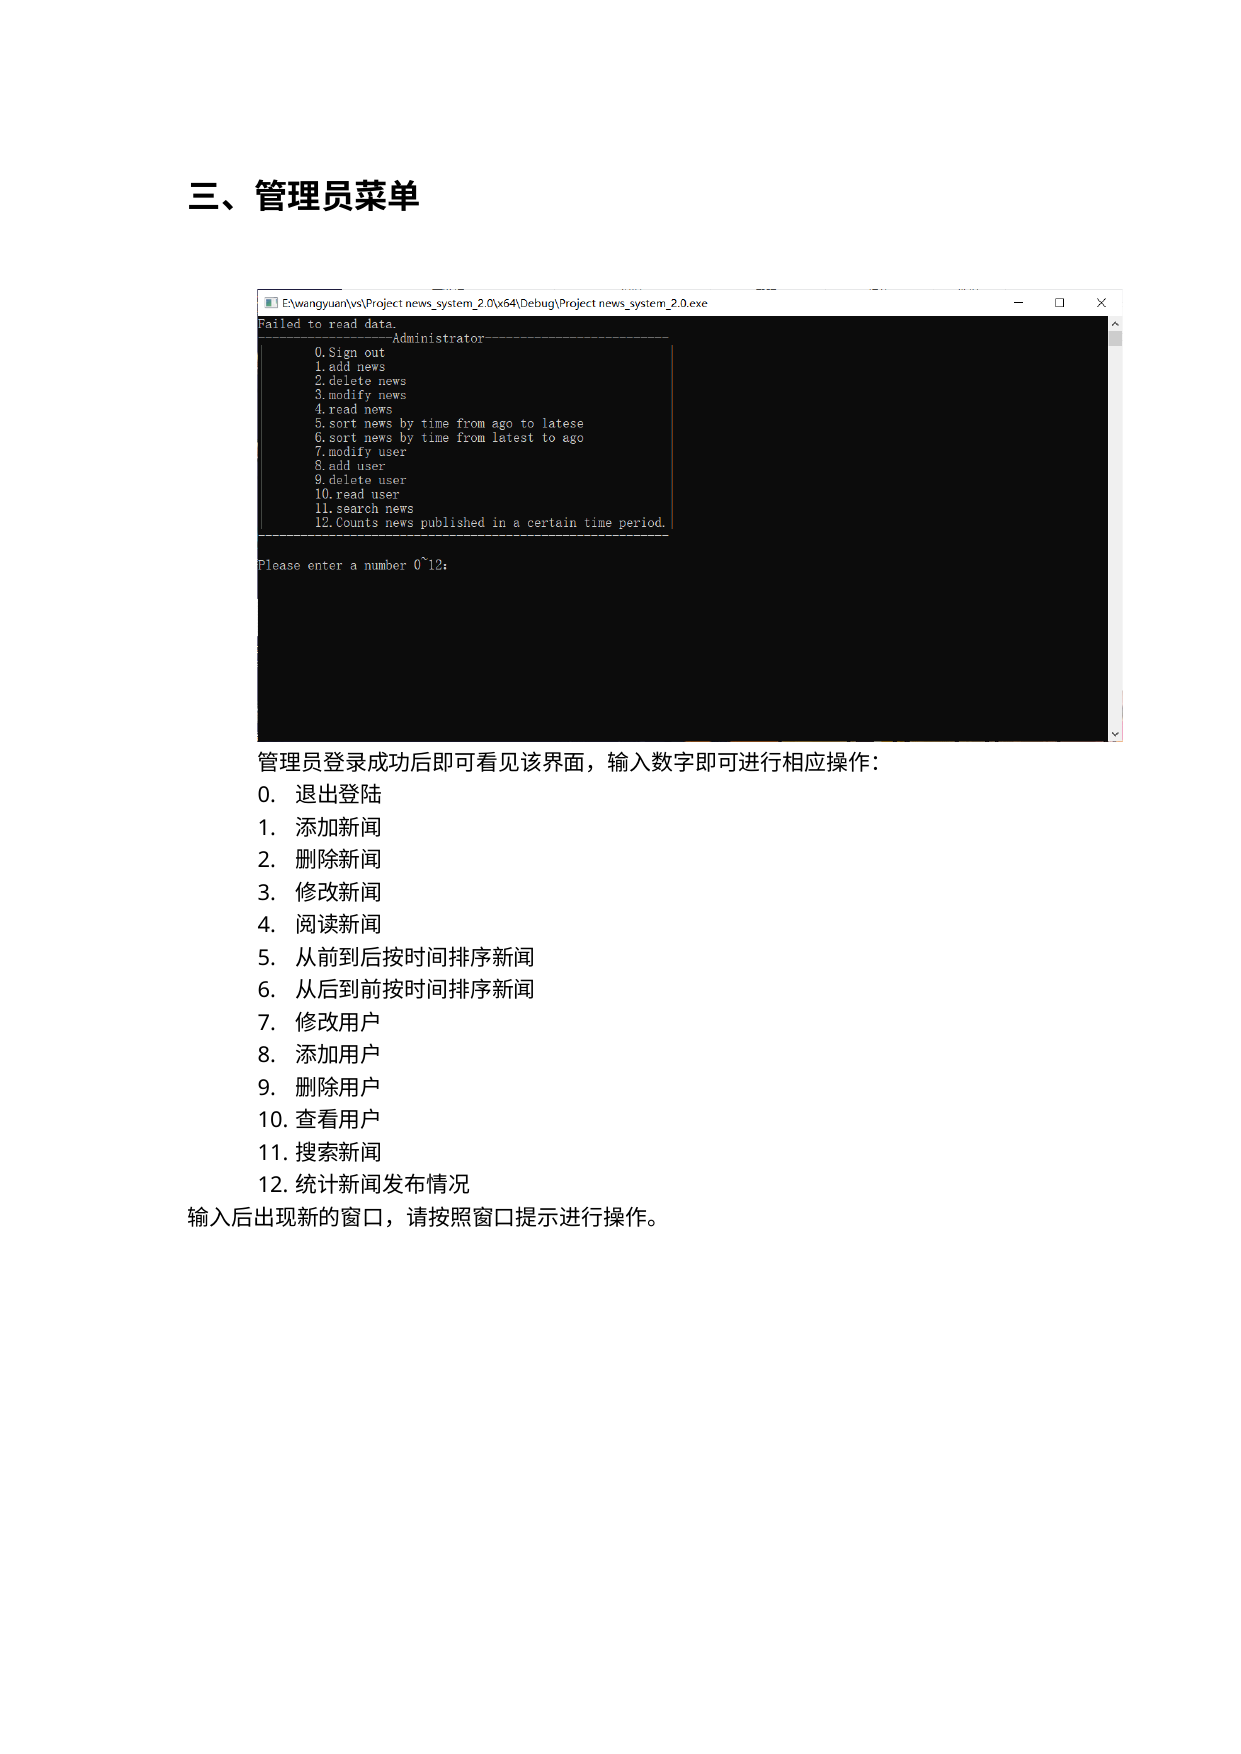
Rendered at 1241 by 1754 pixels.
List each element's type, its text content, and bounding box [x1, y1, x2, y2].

list 从后到前按时间排序新闻 [257, 972, 1053, 1004]
text 输入后出现新的窗口，请按照窗口提示进行操作。 [187, 1199, 1053, 1232]
list 管理员登录成功后即可看见该界面，输入数字即可进行相应操作： [257, 744, 1053, 777]
list 删除用户 [257, 1069, 1053, 1102]
list 添加用户 [257, 1037, 1053, 1069]
list 阅读新闻 [257, 907, 1053, 939]
subtitle 三、管理员菜单 [187, 162, 1053, 227]
list 删除新闻 [257, 842, 1053, 874]
list 修改新闻 [257, 874, 1053, 907]
list 退出登陆 [257, 777, 1053, 809]
list 修改用户 [257, 1004, 1053, 1037]
list 搜索新闻 [257, 1134, 1053, 1167]
list 从前到后按时间排序新闻 [257, 939, 1053, 972]
list 统计新闻发布情况 [257, 1167, 1053, 1199]
list 查看用户 [257, 1102, 1053, 1134]
picture [257, 289, 1123, 742]
list 添加新闻 [257, 809, 1053, 842]
